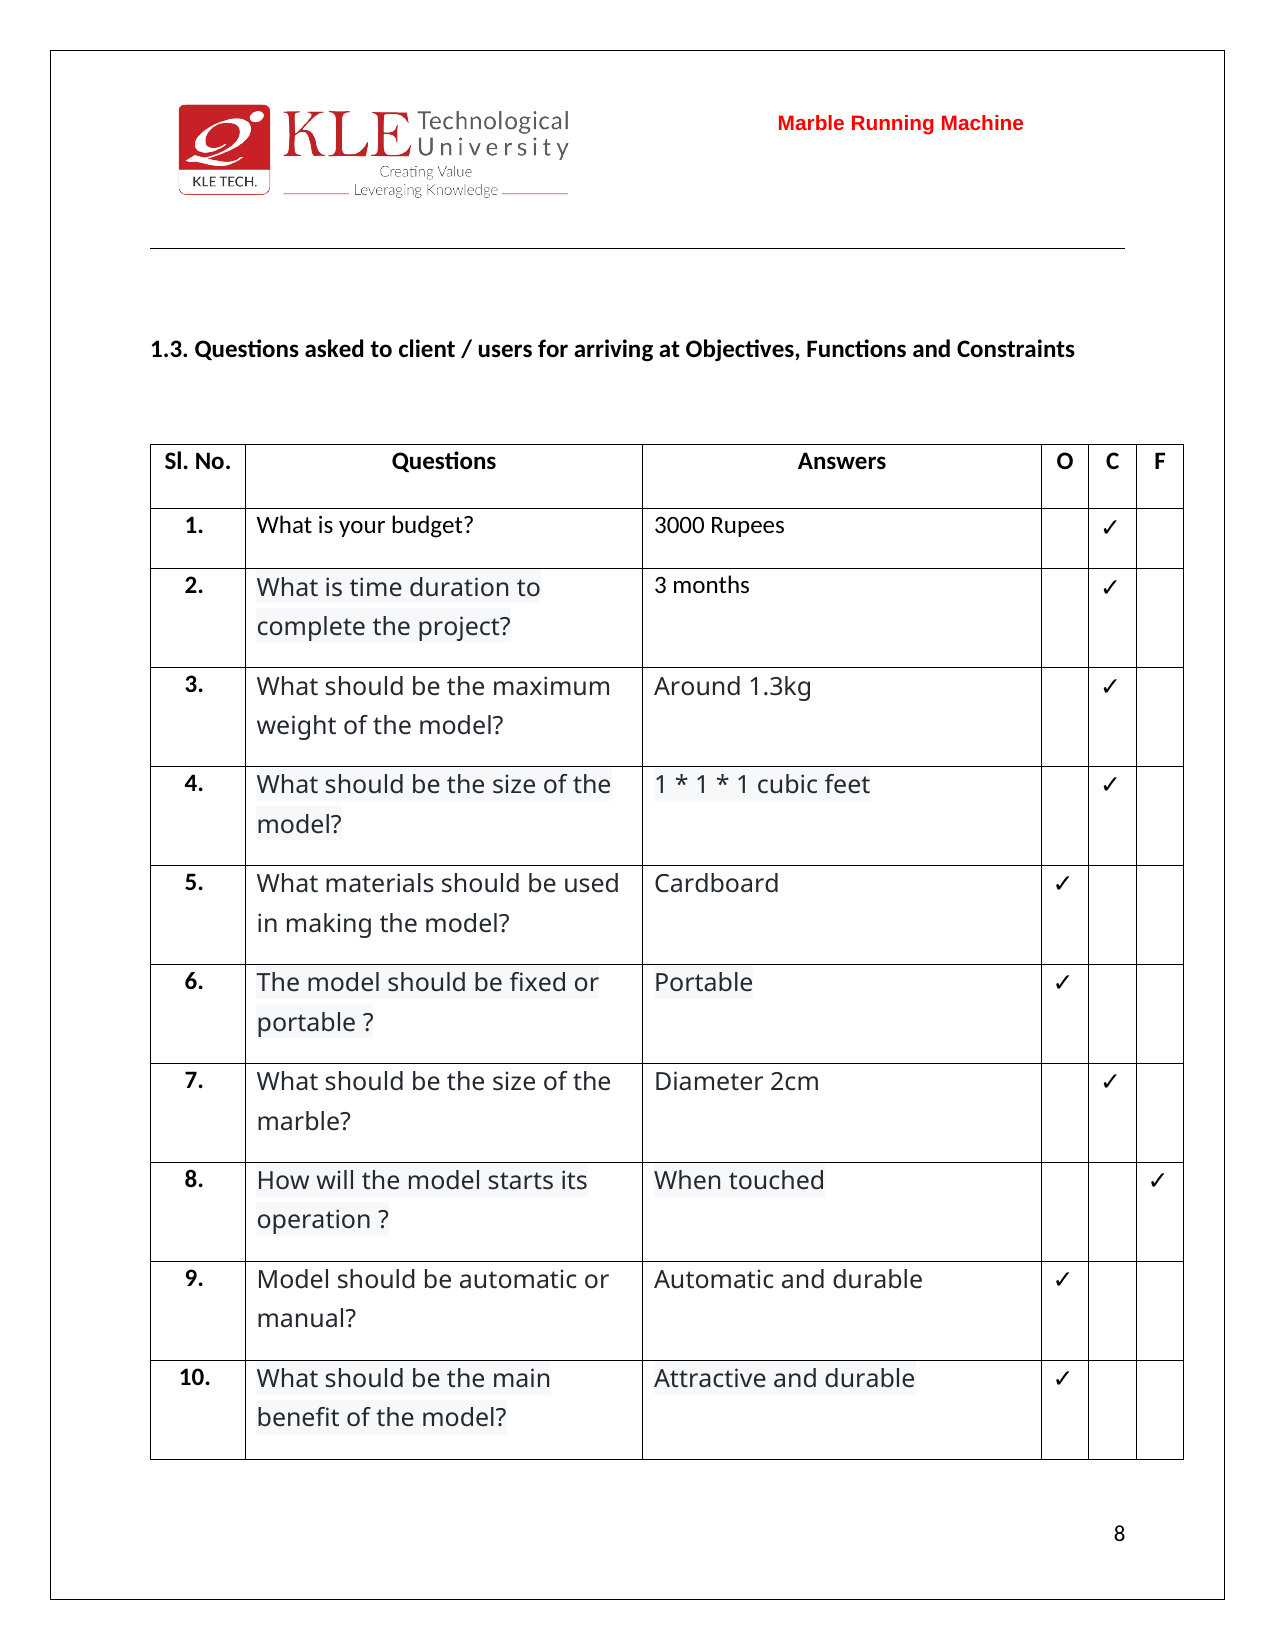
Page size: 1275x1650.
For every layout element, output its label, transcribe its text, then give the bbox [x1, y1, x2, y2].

table_cell [1042, 1163, 1088, 1261]
table_cell [1089, 1163, 1136, 1261]
picture [178, 100, 573, 199]
table_cell 1. [151, 509, 245, 568]
table_cell [1137, 1361, 1183, 1459]
table_cell Portable [643, 965, 1041, 1063]
table_cell How will the model starts its operation ? [246, 1163, 642, 1261]
table_cell ✓ [1137, 1163, 1183, 1261]
table_cell 3. [151, 668, 245, 766]
table_cell 8. [151, 1163, 245, 1261]
table_cell The model should be fixed or portable ? [246, 965, 642, 1063]
table_header F [1137, 445, 1183, 508]
table_cell When touched [643, 1163, 1041, 1261]
table_cell 10. [151, 1361, 245, 1459]
table_cell ✓ [1089, 767, 1136, 865]
table_cell [1042, 668, 1088, 766]
table_cell 5. [151, 866, 245, 964]
table_cell Around 1.3kg [643, 668, 1041, 766]
table_cell What should be the maximum weight of the model? [246, 668, 642, 766]
table_cell [1137, 1262, 1183, 1360]
table_cell What should be the main benefit of the model? [246, 1361, 642, 1459]
table_cell [1089, 1262, 1136, 1360]
table_cell [1089, 866, 1136, 964]
table_cell [1137, 866, 1183, 964]
table_cell ✓ [1089, 1064, 1136, 1162]
table_cell 2. [151, 569, 245, 667]
table_cell [1137, 1064, 1183, 1162]
table_cell ✓ [1042, 1361, 1088, 1459]
table_cell [1137, 965, 1183, 1063]
table_cell 9. [151, 1262, 245, 1360]
table_cell 7. [151, 1064, 245, 1162]
table_cell [1137, 767, 1183, 865]
table_cell [1089, 965, 1136, 1063]
table_cell Attractive and durable [643, 1361, 1041, 1459]
table_header O [1042, 445, 1088, 508]
table_cell What is your budget? [246, 509, 642, 568]
table_cell ✓ [1089, 569, 1136, 667]
table_cell What should be the size of the marble? [246, 1064, 642, 1162]
table_header Questions [246, 445, 642, 508]
table_cell [1089, 1361, 1136, 1459]
table_cell Cardboard [643, 866, 1041, 964]
table_cell ✓ [1042, 1262, 1088, 1360]
table_cell 1 * 1 * 1 cubic feet [643, 767, 1041, 865]
table_cell Model should be automatic or manual? [246, 1262, 642, 1360]
table_cell [1042, 1064, 1088, 1162]
table_cell Diameter 2cm [643, 1064, 1041, 1162]
table_cell [1042, 569, 1088, 667]
table_cell 6. [151, 965, 245, 1063]
table_header C [1089, 445, 1136, 508]
table_header Answers [643, 445, 1041, 508]
table_cell 3000 Rupees [643, 509, 1041, 568]
table_cell 3 months [643, 569, 1041, 667]
table_cell What is time duration to complete the project? [246, 569, 642, 667]
text 1.3. Questions asked to client / users for arriving at Objectives, Functions and Constraints [150, 333, 1125, 363]
table_cell ✓ [1042, 866, 1088, 964]
table_cell ✓ [1089, 668, 1136, 766]
table_cell [1137, 569, 1183, 667]
table_cell [1137, 509, 1183, 568]
table_cell [1042, 509, 1088, 568]
table_cell [1137, 668, 1183, 766]
table_header Sl. No. [151, 445, 245, 508]
table_cell Automatic and durable [643, 1262, 1041, 1360]
table_cell 4. [151, 767, 245, 865]
table_cell What materials should be used in making the model? [246, 866, 642, 964]
table_cell What should be the size of the model? [246, 767, 642, 865]
table_cell ✓ [1042, 965, 1088, 1063]
table_cell [1042, 767, 1088, 865]
table_cell ✓ [1089, 509, 1136, 568]
